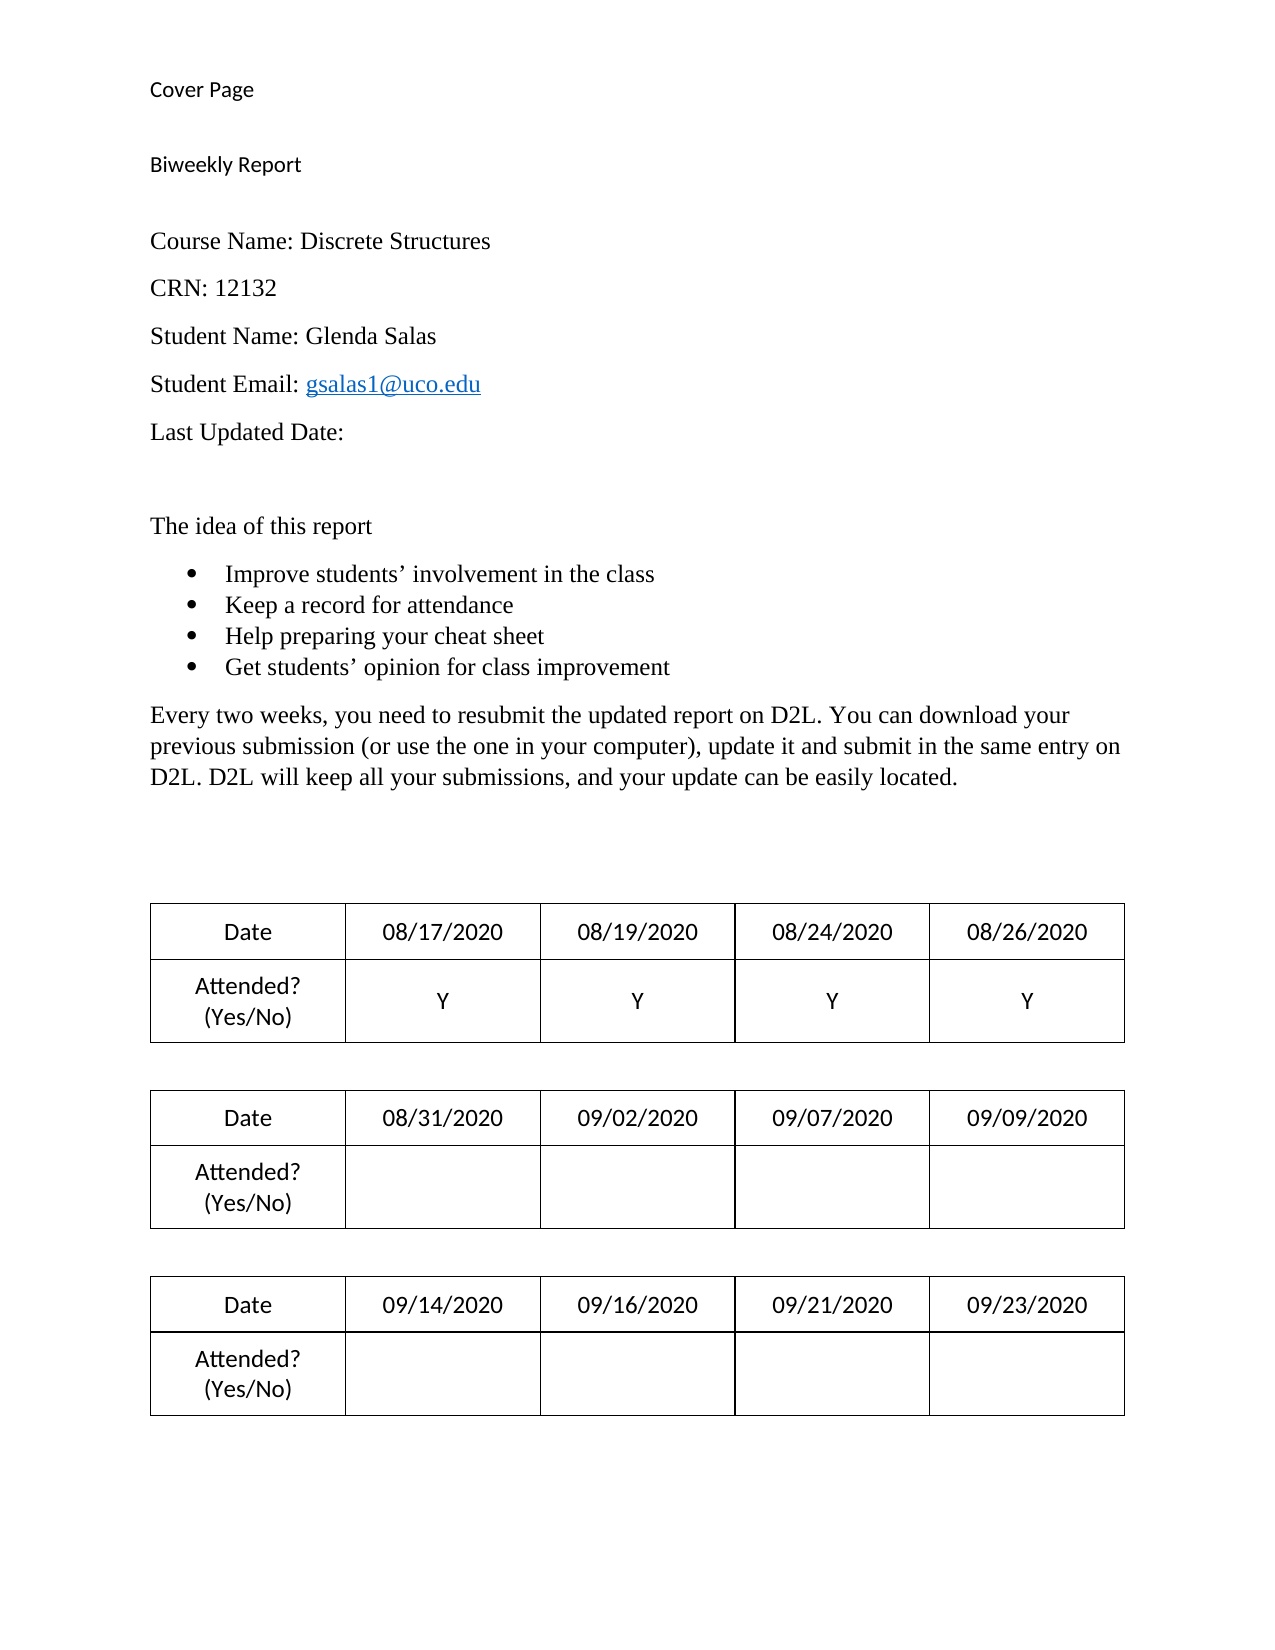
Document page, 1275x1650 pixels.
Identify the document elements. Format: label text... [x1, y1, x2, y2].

text Student Name: Glenda Salas [150, 321, 1125, 350]
table_cell Y [541, 960, 734, 1042]
table_cell Y [930, 960, 1124, 1042]
table_header 08/31/2020 [346, 1091, 540, 1145]
list Improve students’ involvement in the class [187, 559, 1125, 588]
list Help preparing your cheat sheet [187, 621, 1125, 650]
table_cell [736, 1333, 929, 1415]
text Course Name: Discrete Structures [150, 226, 1125, 254]
table_cell [736, 1146, 929, 1228]
text Student Email: gsalas1@uco.edu [150, 369, 1125, 398]
table_header 08/24/2020 [736, 904, 929, 958]
table_header 08/17/2020 [346, 904, 540, 958]
table_header 09/07/2020 [736, 1091, 929, 1145]
text The idea of this report [150, 511, 1125, 540]
text Biweekly Report [150, 150, 1125, 178]
table_header 08/19/2020 [541, 904, 734, 958]
table_cell Attended? (Yes/No) [151, 960, 345, 1042]
table_header 09/16/2020 [541, 1277, 734, 1331]
table_cell Attended? (Yes/No) [151, 1333, 345, 1415]
table_header 09/02/2020 [541, 1091, 734, 1145]
table_header Date [151, 1277, 345, 1331]
list Keep a record for attendance [187, 590, 1125, 619]
table_cell Y [736, 960, 929, 1042]
table_header 09/21/2020 [736, 1277, 929, 1331]
text CRN: 12132 [150, 273, 1125, 302]
table_cell [930, 1146, 1124, 1228]
table_cell [346, 1146, 540, 1228]
table_cell [541, 1333, 734, 1415]
text Last Updated Date: [150, 417, 1125, 445]
table_header 09/23/2020 [930, 1277, 1124, 1331]
list Get students’ opinion for class improvement [187, 652, 1125, 681]
table_cell [930, 1333, 1124, 1415]
text Every two weeks, you need to resubmit the updated report on D2L. You can download your previous submission (or use the one in your computer), update it and submit in the same entry on D2L. D2L will keep all your submissions, and your update can be easily located. [150, 700, 1125, 791]
table_header 09/14/2020 [346, 1277, 540, 1331]
table_cell [541, 1146, 734, 1228]
table_cell Attended? (Yes/No) [151, 1146, 345, 1228]
table_header 08/26/2020 [930, 904, 1124, 958]
table_header 09/09/2020 [930, 1091, 1124, 1145]
table_cell [346, 1333, 540, 1415]
table_cell Y [346, 960, 540, 1042]
table_header Date [151, 1091, 345, 1145]
table_header Date [151, 904, 345, 958]
